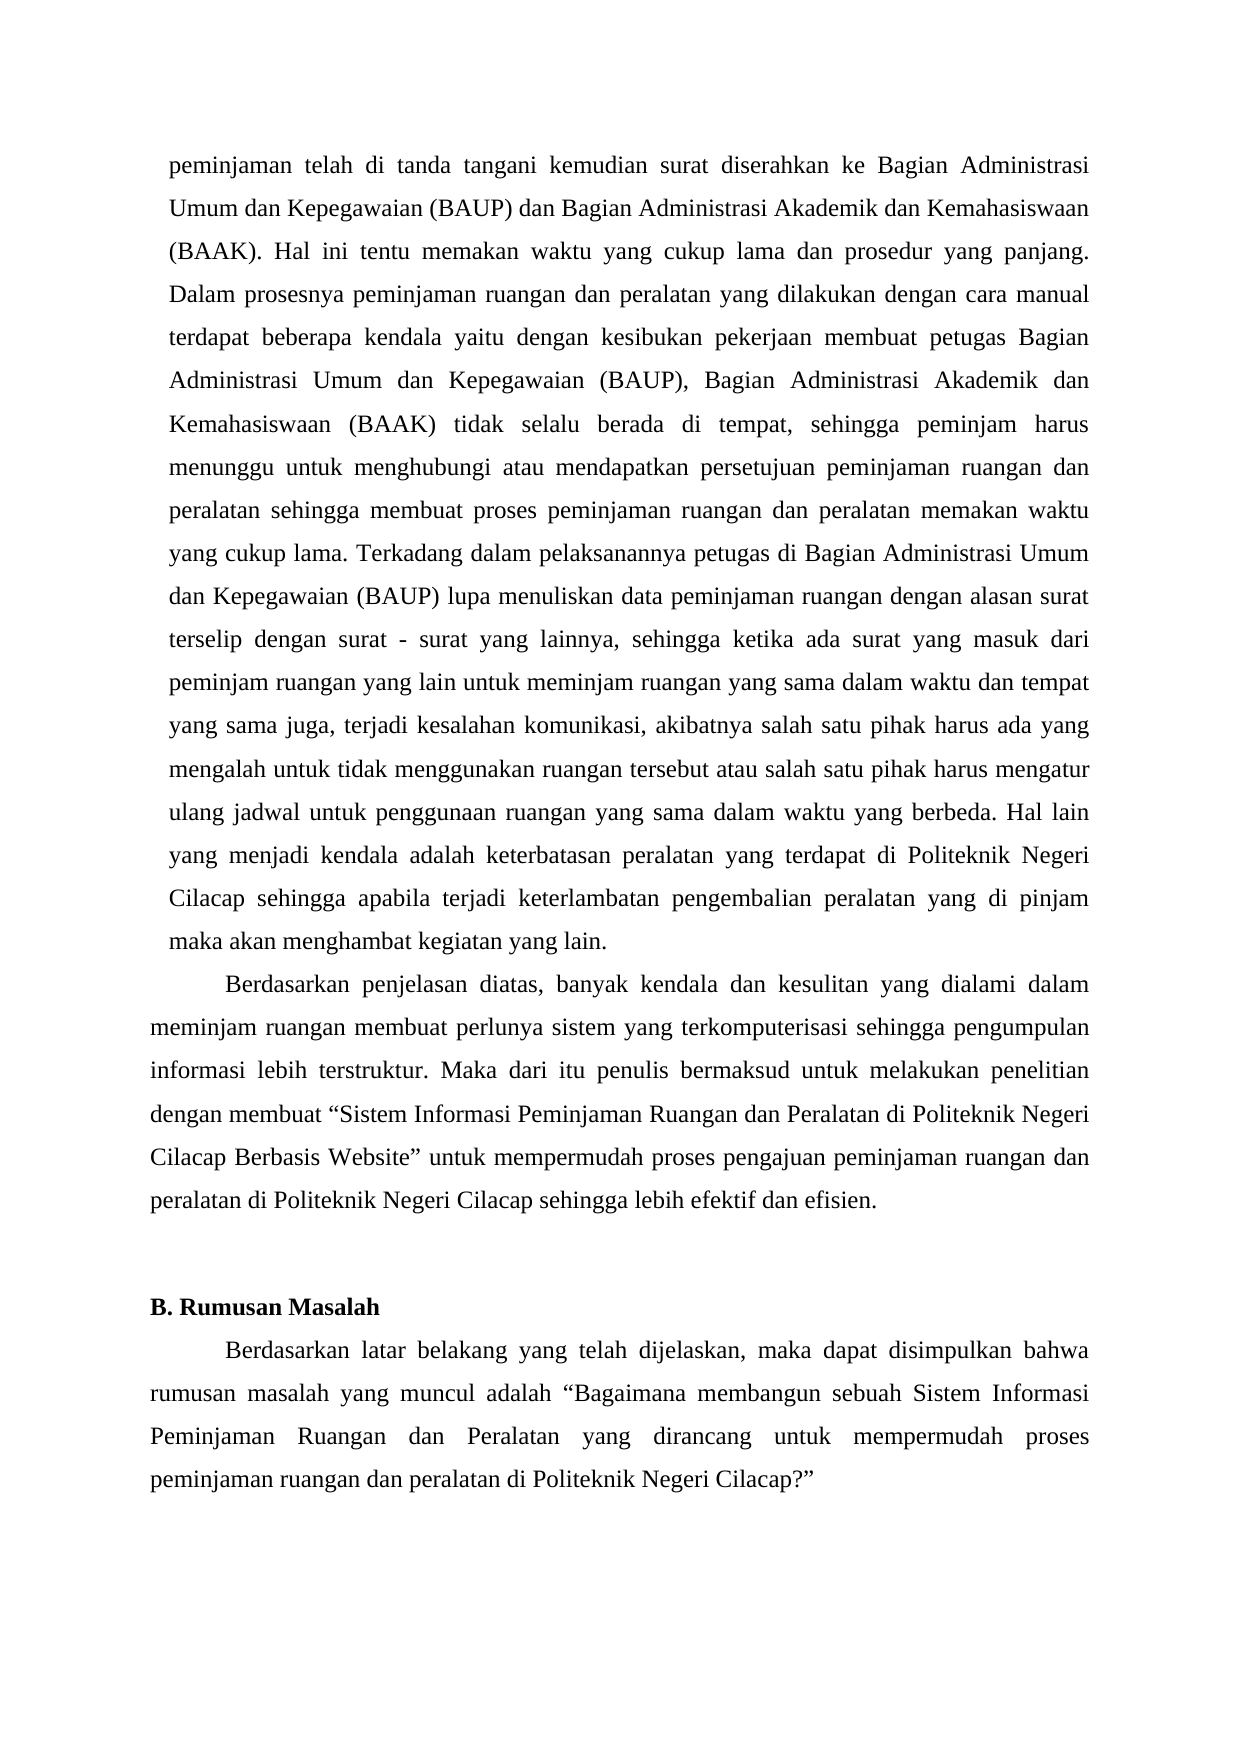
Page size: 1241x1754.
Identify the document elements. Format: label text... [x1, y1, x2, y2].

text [169, 150, 1090, 955]
text Berdasarkan penjelasan diatas, banyak kendala dan kesulitan yang dialami dalam meminjam ruangan membuat perlunya sistem yang terkomputerisasi sehingga pengumpulan informasi lebih terstruktur. Maka dari itu penulis bermaksud untuk melakukan penelitian dengan membuat “Sistem Informasi Peminjaman Ruangan dan Peralatan di Politeknik Negeri Cilacap Berbasis Website” untuk mempermudah proses pengajuan peminjaman ruangan dan peralatan di Politeknik Negeri Cilacap sehingga lebih efektif dan efisien. [150, 969, 1090, 1214]
subtitle Rumusan Masalah [150, 1292, 1090, 1321]
subtitle Berdasarkan latar belakang yang telah dijelaskan, maka dapat disimpulkan bahwa rumusan masalah yang muncul adalah “Bagaimana membangun sebuah Sistem Informasi Peminjaman Ruangan dan Peralatan yang dirancang untuk mempermudah proses peminjaman ruangan dan peralatan di Politeknik Negeri Cilacap?” [150, 1335, 1090, 1493]
